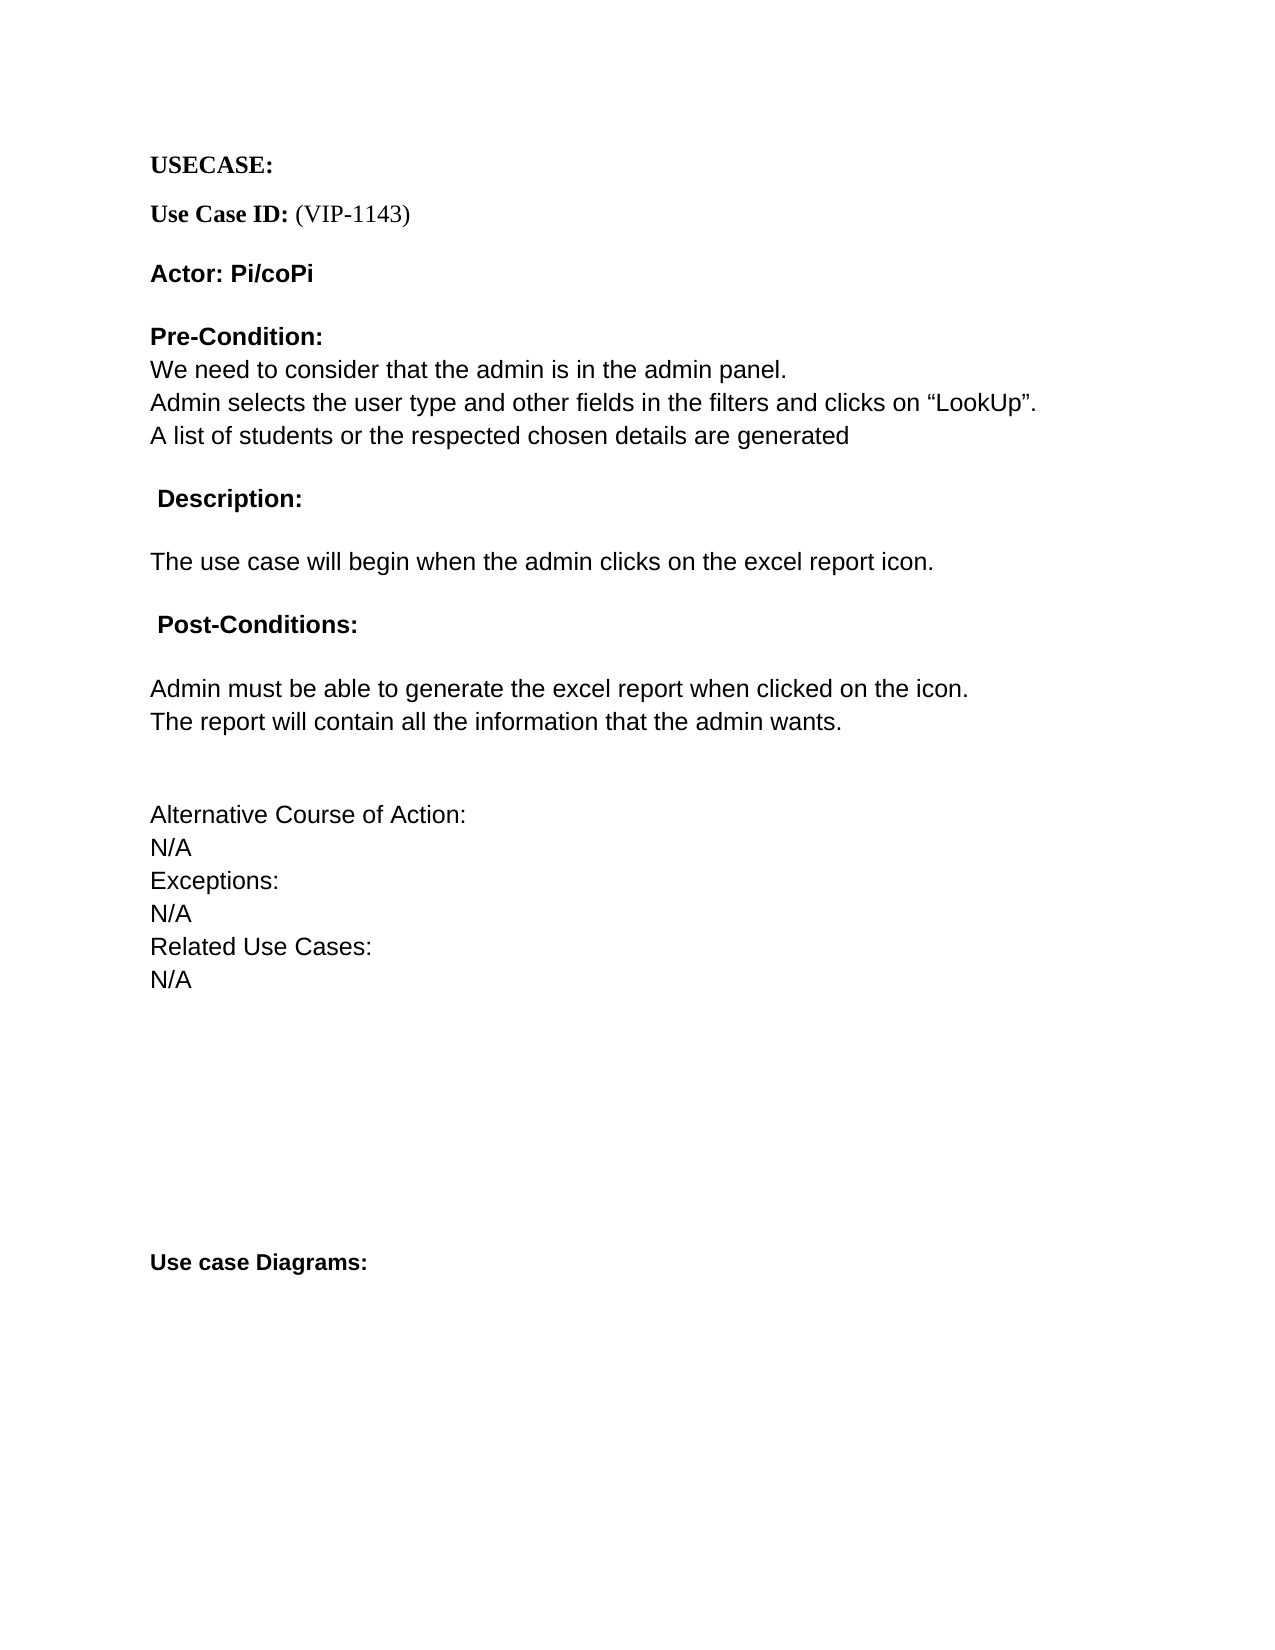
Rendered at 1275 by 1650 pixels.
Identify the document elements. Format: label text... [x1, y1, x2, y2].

text Description: [150, 484, 1125, 513]
text Use case Diagrams: [150, 1249, 1125, 1276]
text N/A [150, 965, 1125, 994]
text The use case will begin when the admin clicks on the excel report icon. [150, 547, 1125, 576]
text N/A [150, 899, 1125, 928]
text Alternative Course of Action: [150, 800, 1125, 829]
subtitle USECASE: [150, 150, 1125, 179]
text Exceptions: [150, 866, 1125, 895]
text The report will contain all the information that the admin wants. [150, 707, 1125, 736]
subtitle Use Case ID: (VIP-1143) [150, 199, 1125, 228]
text Actor: Pi/coPi [150, 258, 1125, 287]
text Pre-Condition: [150, 322, 1125, 351]
text We need to consider that the admin is in the admin panel. [150, 355, 1125, 383]
text Admin selects the user type and other fields in the filters and clicks on “LookUp”. [150, 388, 1125, 417]
text Admin must be able to generate the excel report when clicked on the icon. [150, 674, 1125, 702]
text Related Use Cases: [150, 932, 1125, 961]
text N/A [150, 833, 1125, 862]
text Post-Conditions: [150, 611, 1125, 639]
text A list of students or the respected chosen details are generated [150, 421, 1125, 449]
